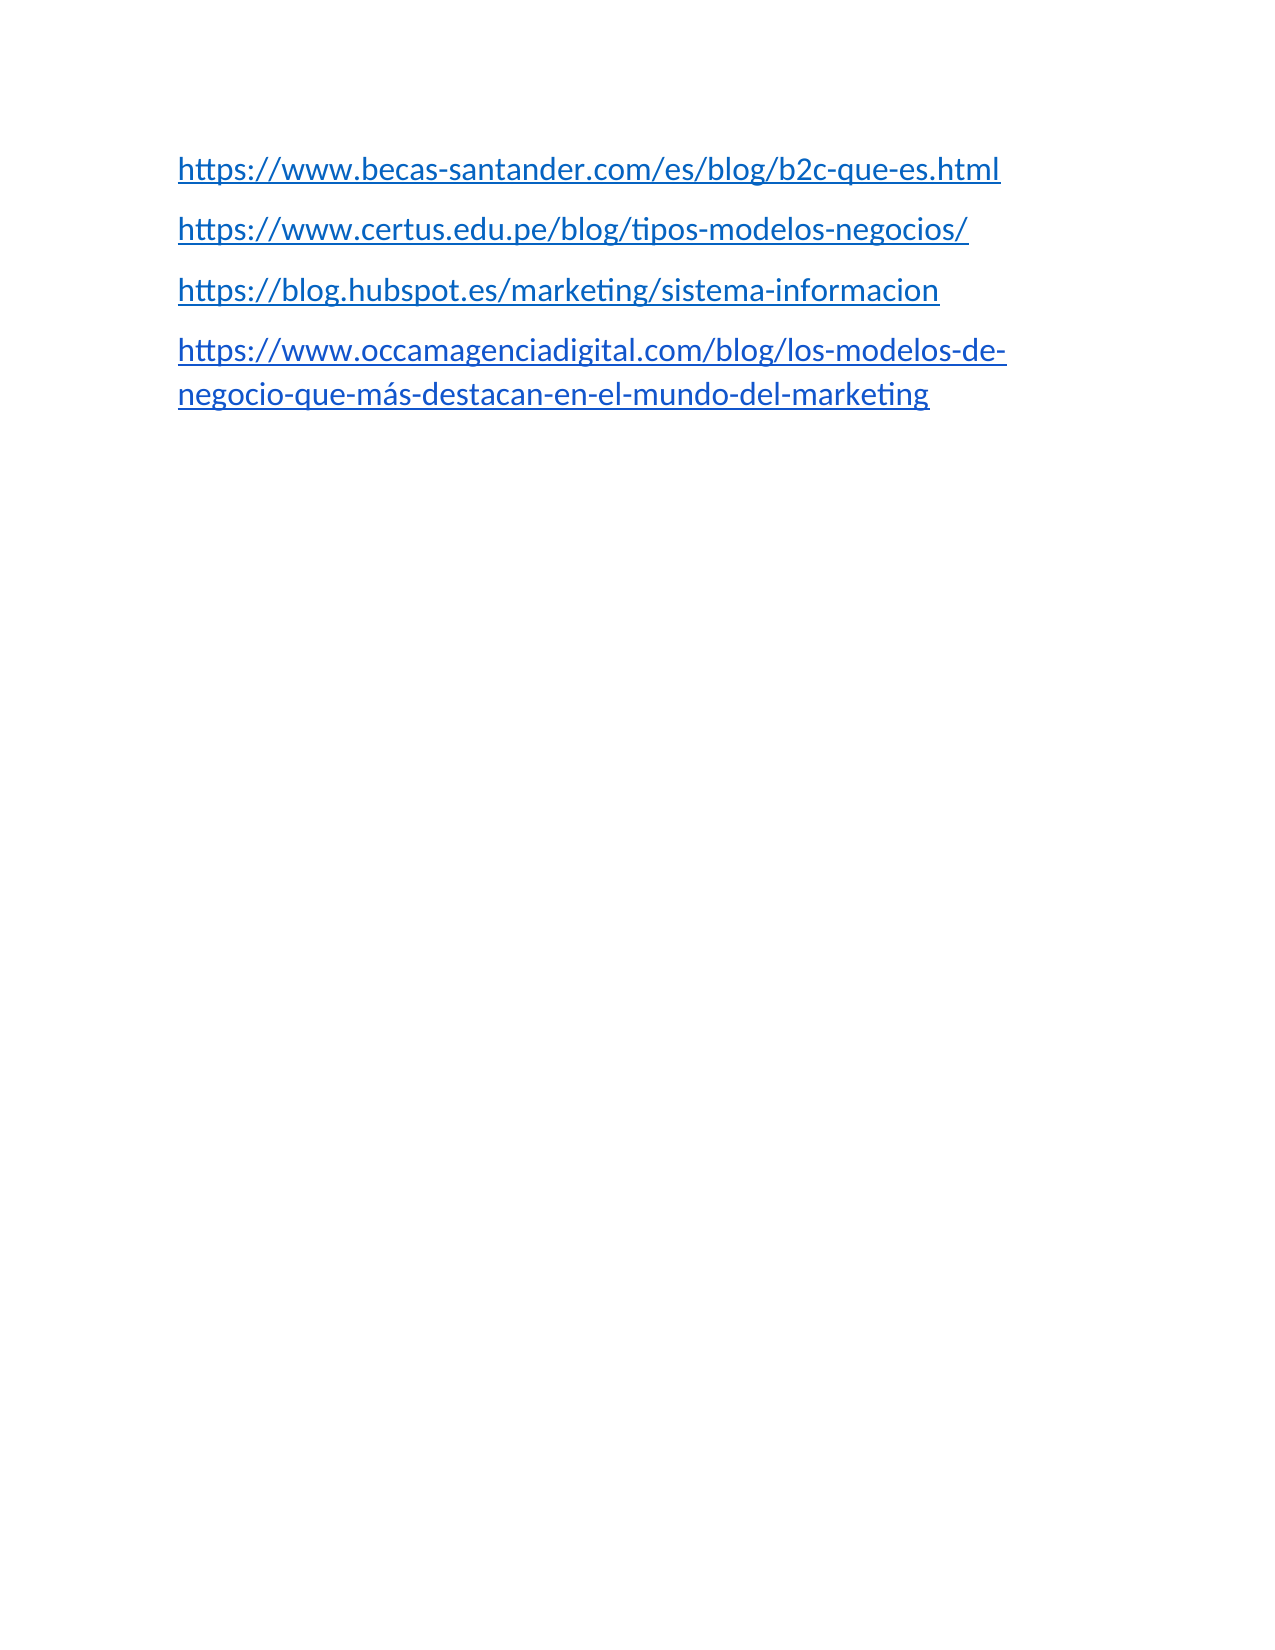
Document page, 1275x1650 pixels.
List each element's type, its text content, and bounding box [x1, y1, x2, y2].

text https://www.occamagenciadigital.com/blog/los-modelos-de-negocio-que-más-destacan-en-el-mundo-del-marketing [177, 329, 1098, 414]
text https://blog.hubspot.es/marketing/sistema-informacion [177, 269, 1098, 309]
text https://www.becas-santander.com/es/blog/b2c-que-es.html [177, 148, 1098, 188]
text https://www.certus.edu.pe/blog/tipos-modelos-negocios/ [177, 208, 1098, 249]
